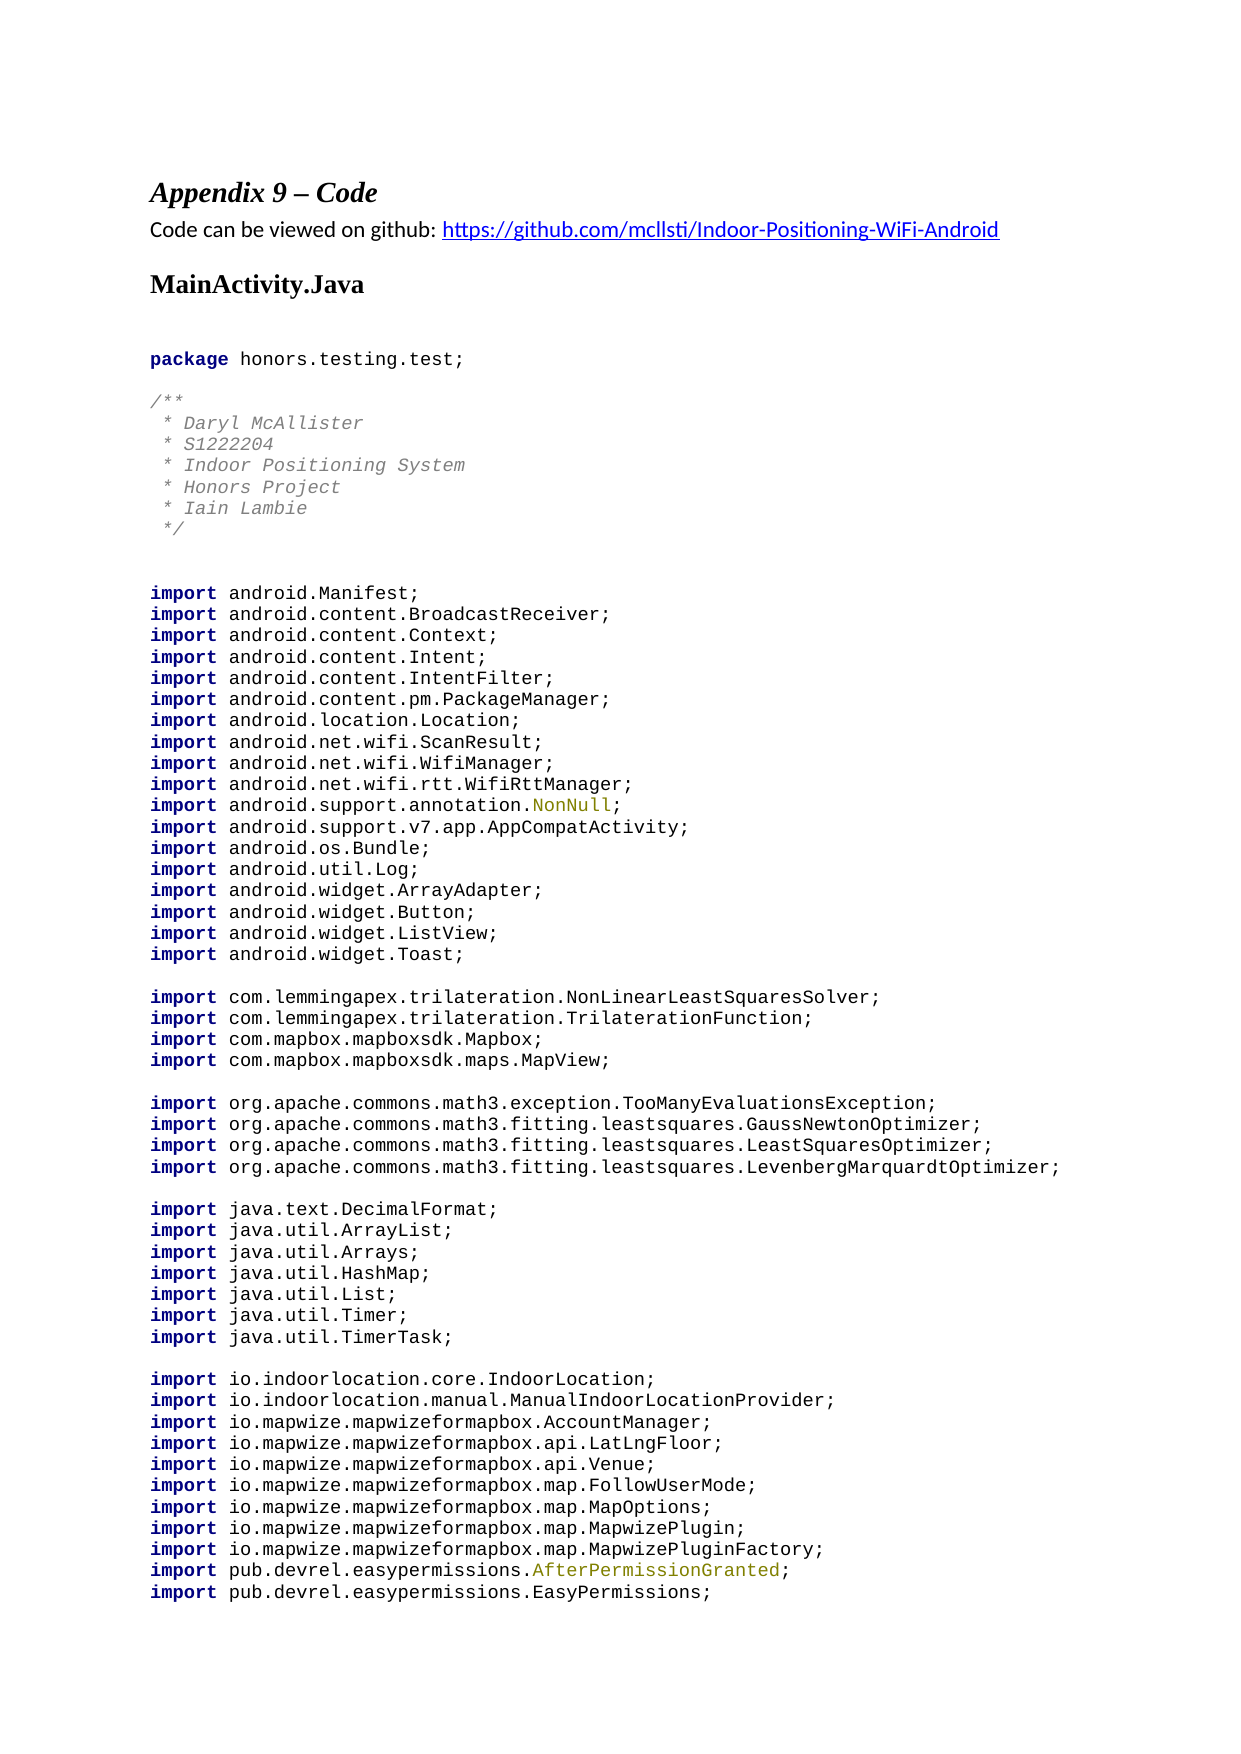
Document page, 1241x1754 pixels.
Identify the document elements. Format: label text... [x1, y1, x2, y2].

subtitle MainActivity.Java [150, 268, 1090, 299]
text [150, 350, 1090, 1604]
subtitle Appendix 9 – Code [150, 175, 1090, 208]
text Code can be viewed on github: https://github.com/mcllsti/Indoor-Positioning-WiFi-Android [150, 215, 1090, 243]
